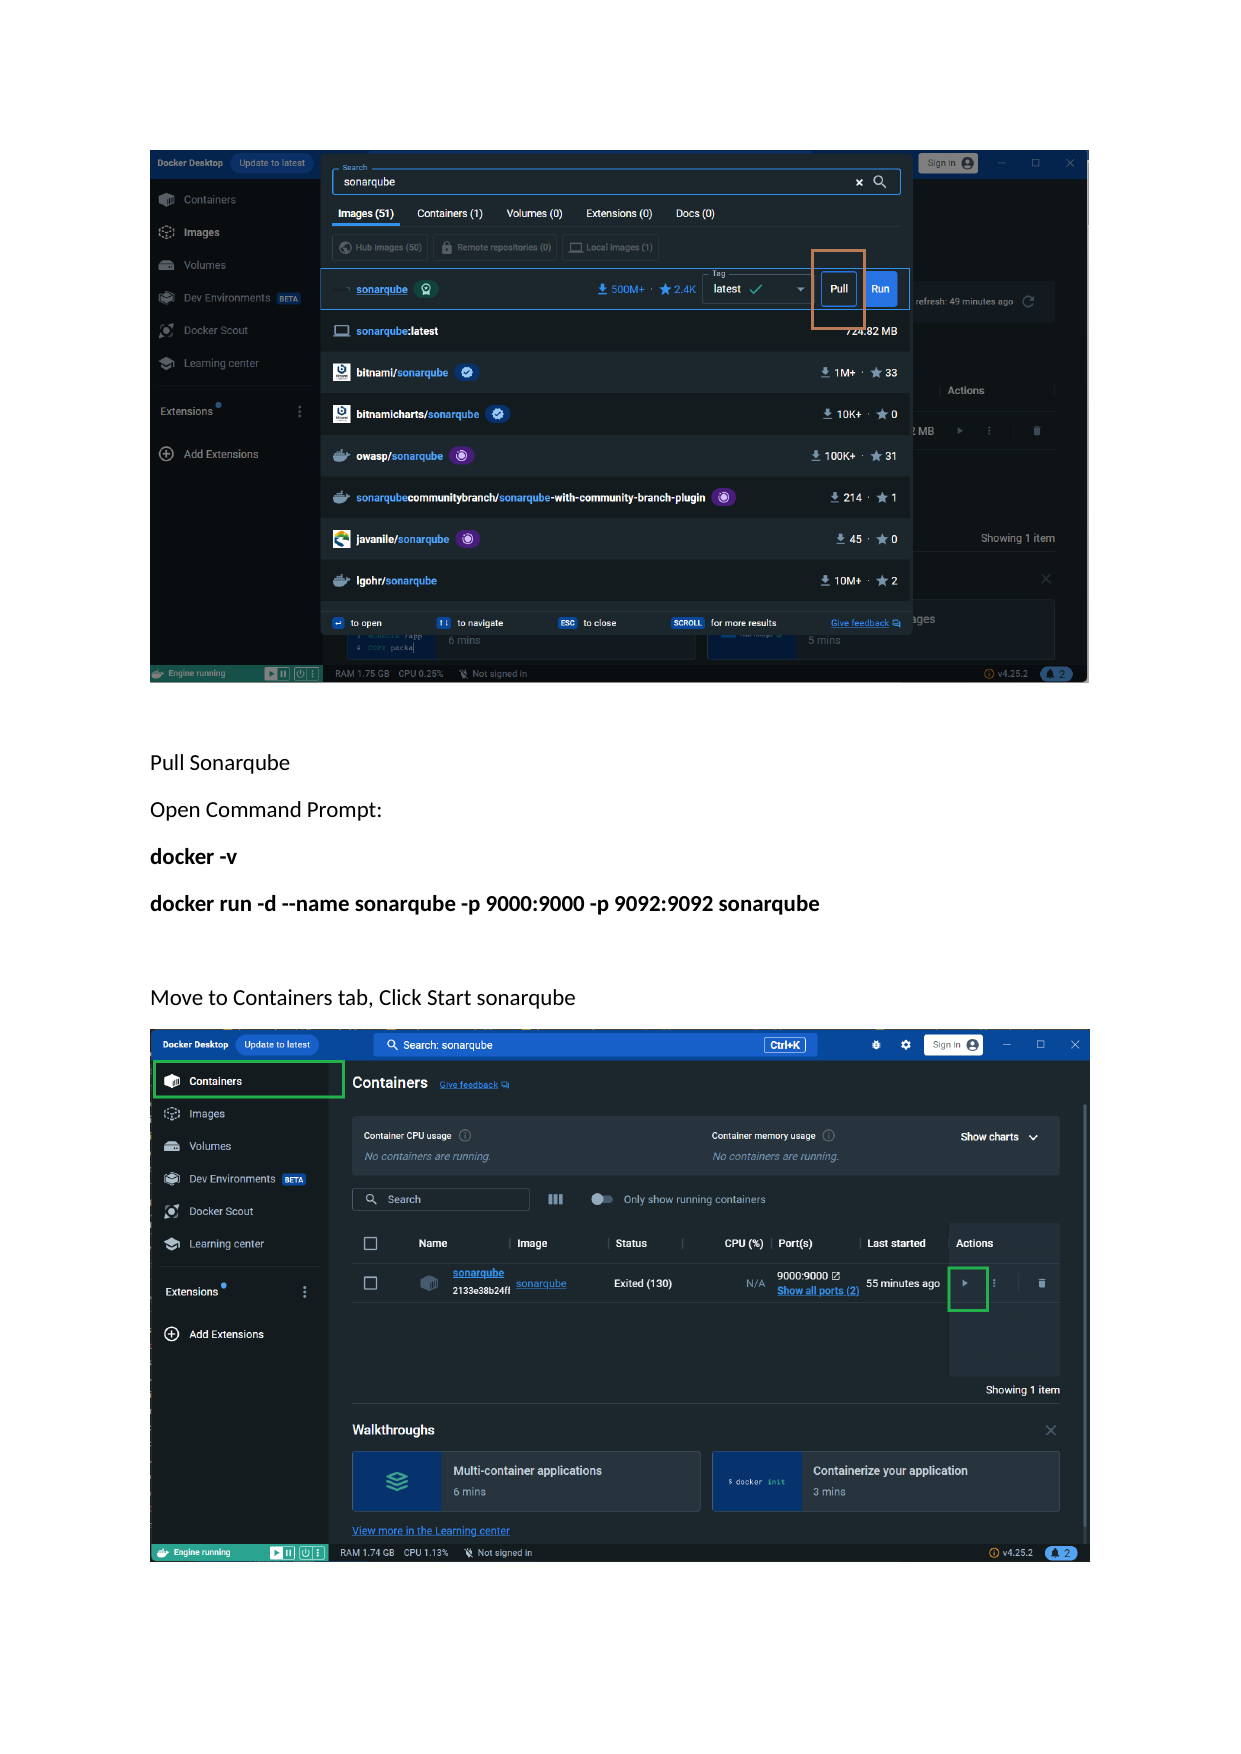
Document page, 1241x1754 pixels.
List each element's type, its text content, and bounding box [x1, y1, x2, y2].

text Pull Sonarqube [150, 748, 1090, 776]
text docker -v [150, 842, 1090, 870]
picture [150, 150, 1089, 683]
picture [150, 1029, 1090, 1562]
text Move to Containers tab, Click Start sonarqube [150, 983, 1090, 1011]
text docker run -d --name sonarqube -p 9000:9000 -p 9092:9092 sonarqube [150, 889, 1090, 917]
text Open Command Prompt: [150, 795, 1090, 823]
